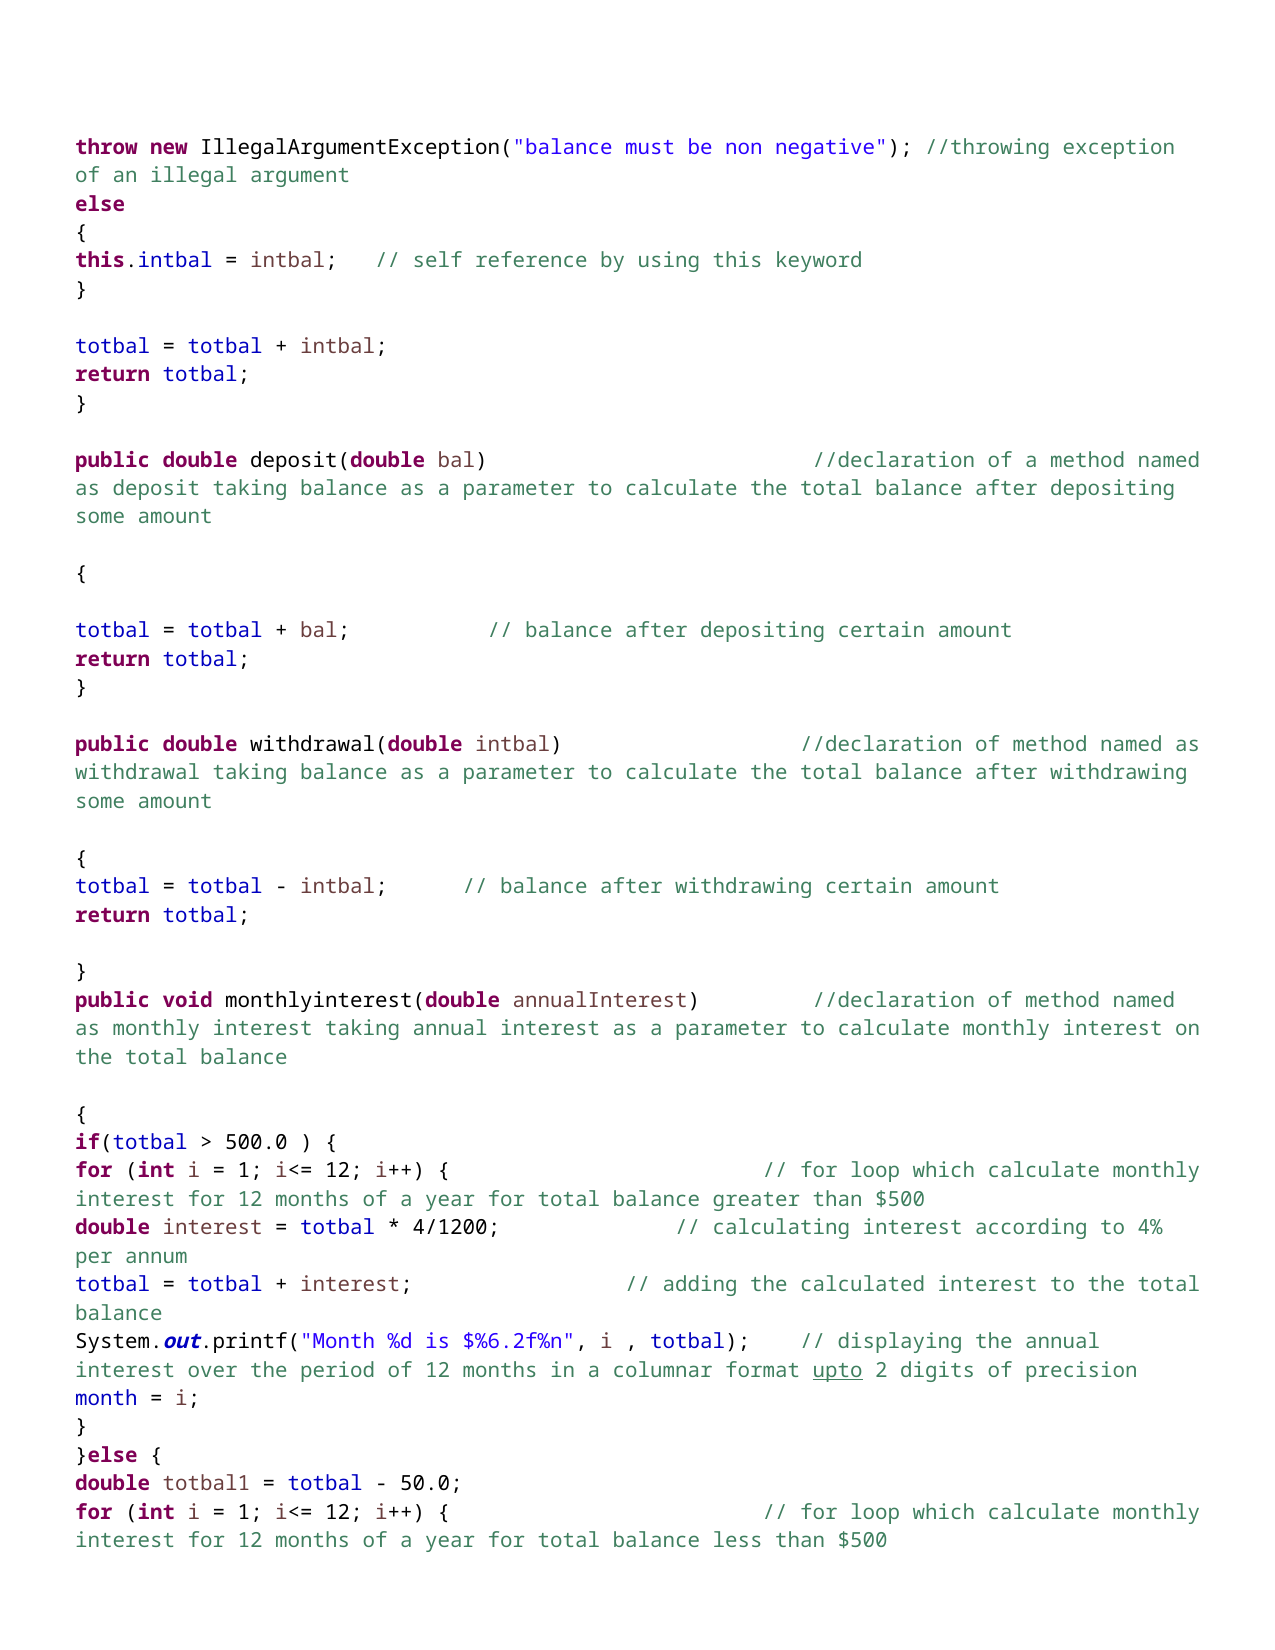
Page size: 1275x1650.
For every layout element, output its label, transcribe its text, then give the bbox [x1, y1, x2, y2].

text else [75, 189, 1200, 217]
text totbal = totbal + intbal; [75, 331, 1200, 359]
text totbal = totbal + interest; // adding the calculated interest to the total balance [75, 1269, 1200, 1326]
text System.out.printf("Month %d is $%6.2f%n", i , totbal); // displaying the annual interest over the period of 12 months in a columnar format upto 2 digits of precision [75, 1326, 1200, 1383]
text throw new IllegalArgumentException("balance must be non negative"); //throwing exception of an illegal argument [75, 132, 1200, 189]
text } [75, 388, 1200, 416]
text public double withdrawal(double intbal) //declaration of method named as withdrawal taking balance as a parameter to calculate the total balance after withdrawing some amount [75, 729, 1200, 814]
text { [75, 558, 1200, 587]
text return totbal; [75, 900, 1200, 928]
text public double deposit(double bal) //declaration of a method named as deposit taking balance as a parameter to calculate the total balance after depositing some amount [75, 445, 1200, 530]
text month = i; [75, 1383, 1200, 1412]
text return totbal; [75, 644, 1200, 672]
text } [75, 672, 1200, 701]
text totbal = totbal + bal; // balance after depositing certain amount [75, 615, 1200, 644]
text double totbal1 = totbal - 50.0; [75, 1468, 1200, 1497]
text this.intbal = intbal; // self reference by using this keyword [75, 246, 1200, 274]
text if(totbal > 500.0 ) { [75, 1127, 1200, 1156]
text for (int i = 1; i<= 12; i++) { // for loop which calculate monthly interest for 12 months of a year for total balance less than $500 [75, 1497, 1200, 1554]
text { [75, 1099, 1200, 1127]
text } [75, 274, 1200, 302]
text } [75, 957, 1200, 985]
text { [75, 843, 1200, 871]
text { [75, 217, 1200, 246]
text return totbal; [75, 359, 1200, 388]
text for (int i = 1; i<= 12; i++) { // for loop which calculate monthly interest for 12 months of a year for total balance greater than $500 [75, 1156, 1200, 1212]
text totbal = totbal - intbal; // balance after withdrawing certain amount [75, 871, 1200, 900]
text }else { [75, 1440, 1200, 1468]
text public void monthlyinterest(double annualInterest) //declaration of method named as monthly interest taking annual interest as a parameter to calculate monthly interest on the total balance [75, 985, 1200, 1070]
text double interest = totbal * 4/1200; // calculating interest according to 4% per annum [75, 1212, 1200, 1269]
text } [75, 1412, 1200, 1440]
